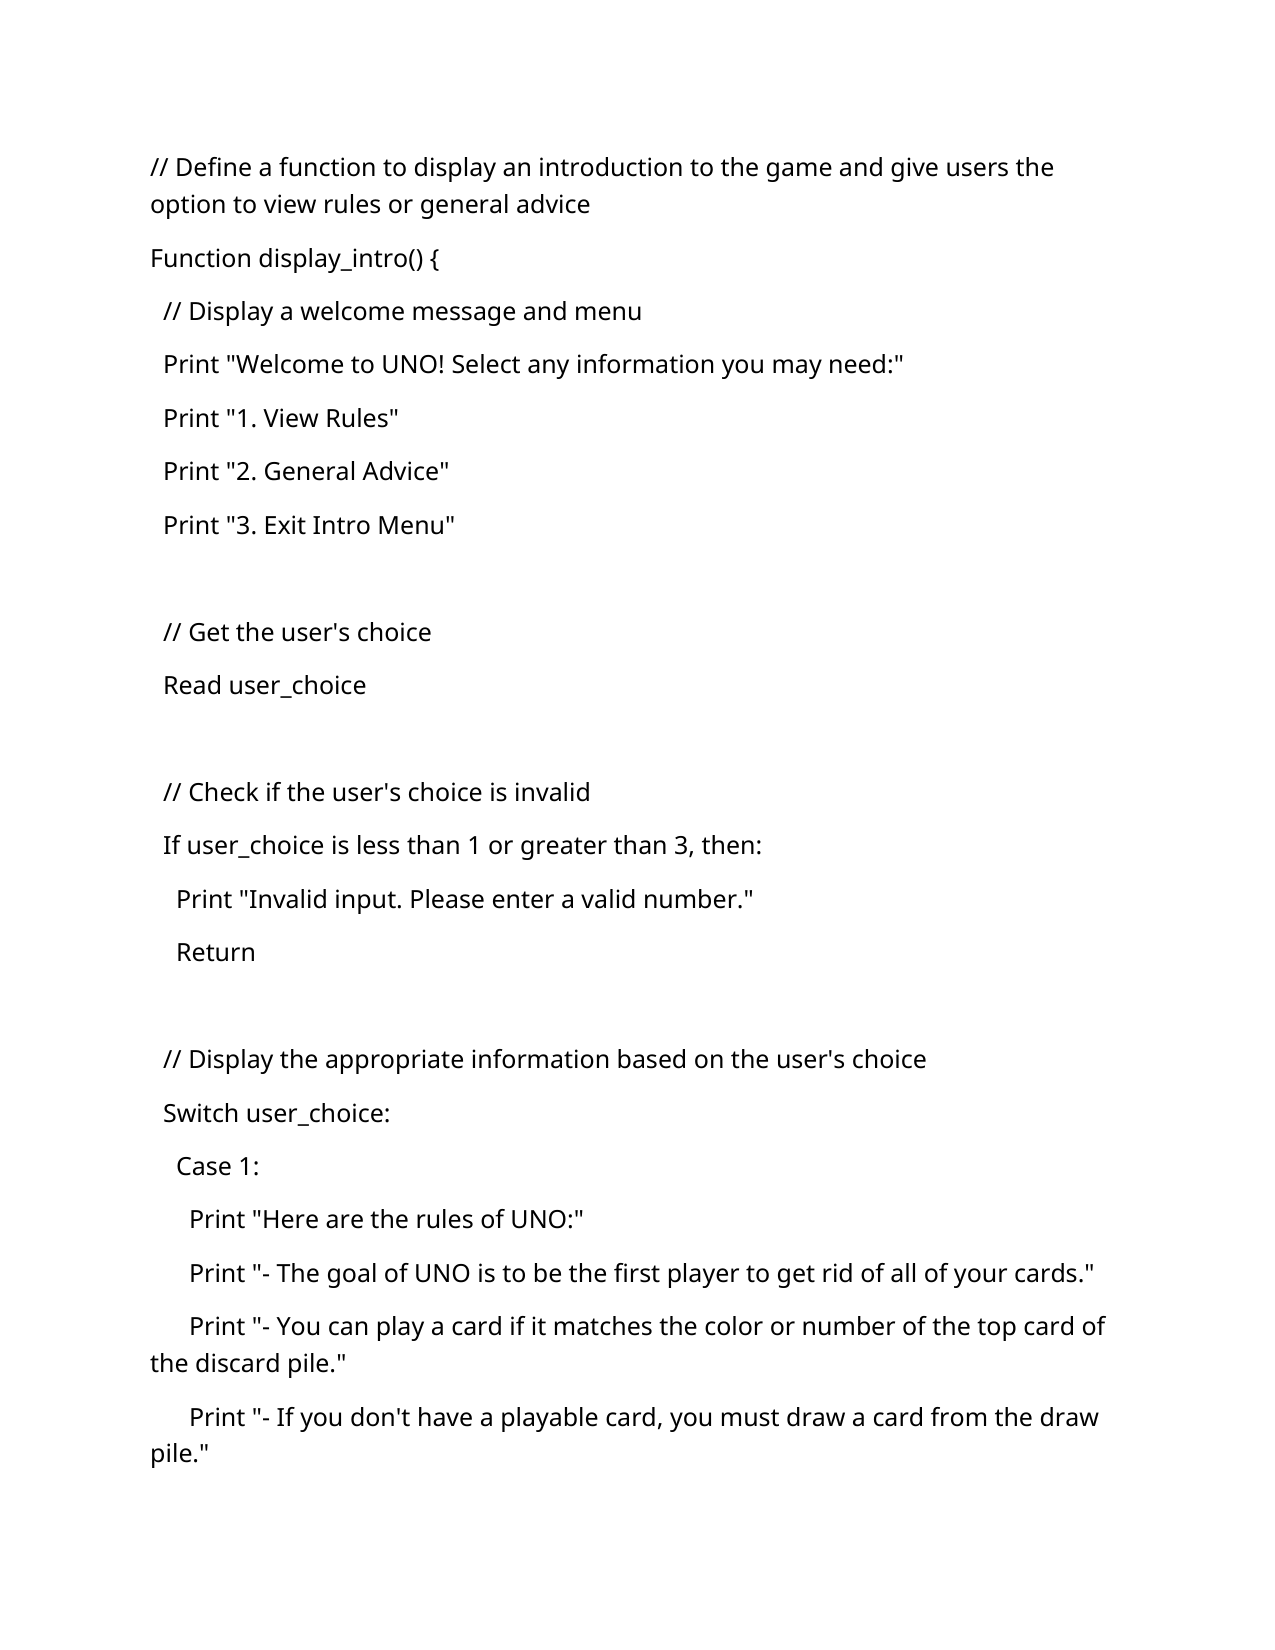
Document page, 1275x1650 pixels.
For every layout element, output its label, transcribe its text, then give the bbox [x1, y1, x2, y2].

text Print "- If you don't have a playable card, you must draw a card from the draw pile." [150, 1399, 1125, 1470]
text Print "- The goal of UNO is to be the first player to get rid of all of your cards." [150, 1256, 1125, 1289]
text // Get the user's choice [150, 614, 1125, 648]
text Return [150, 935, 1125, 969]
text Print "Welcome to UNO! Select any information you may need:" [150, 347, 1125, 381]
text // Check if the user's choice is invalid [150, 774, 1125, 809]
text Print "1. View Rules" [150, 401, 1125, 434]
text Case 1: [150, 1149, 1125, 1183]
text Print "2. General Advice" [150, 454, 1125, 488]
text Print "Invalid input. Please enter a valid number." [150, 881, 1125, 916]
text Function display_intro() { [150, 240, 1125, 274]
text Print "Here are the rules of UNO:" [150, 1202, 1125, 1236]
text Switch user_choice: [150, 1095, 1125, 1129]
text // Display a welcome message and menu [150, 294, 1125, 328]
text Print "- You can play a card if it matches the color or number of the top card of the discard pile." [150, 1309, 1125, 1380]
text // Display the appropriate information based on the user's choice [150, 1042, 1125, 1076]
text Print "3. Exit Intro Menu" [150, 507, 1125, 541]
text Read user_choice [150, 668, 1125, 702]
text If user_choice is less than 1 or greater than 3, then: [150, 828, 1125, 862]
text // Define a function to display an introduction to the game and give users the option to view rules or general advice [150, 150, 1125, 221]
